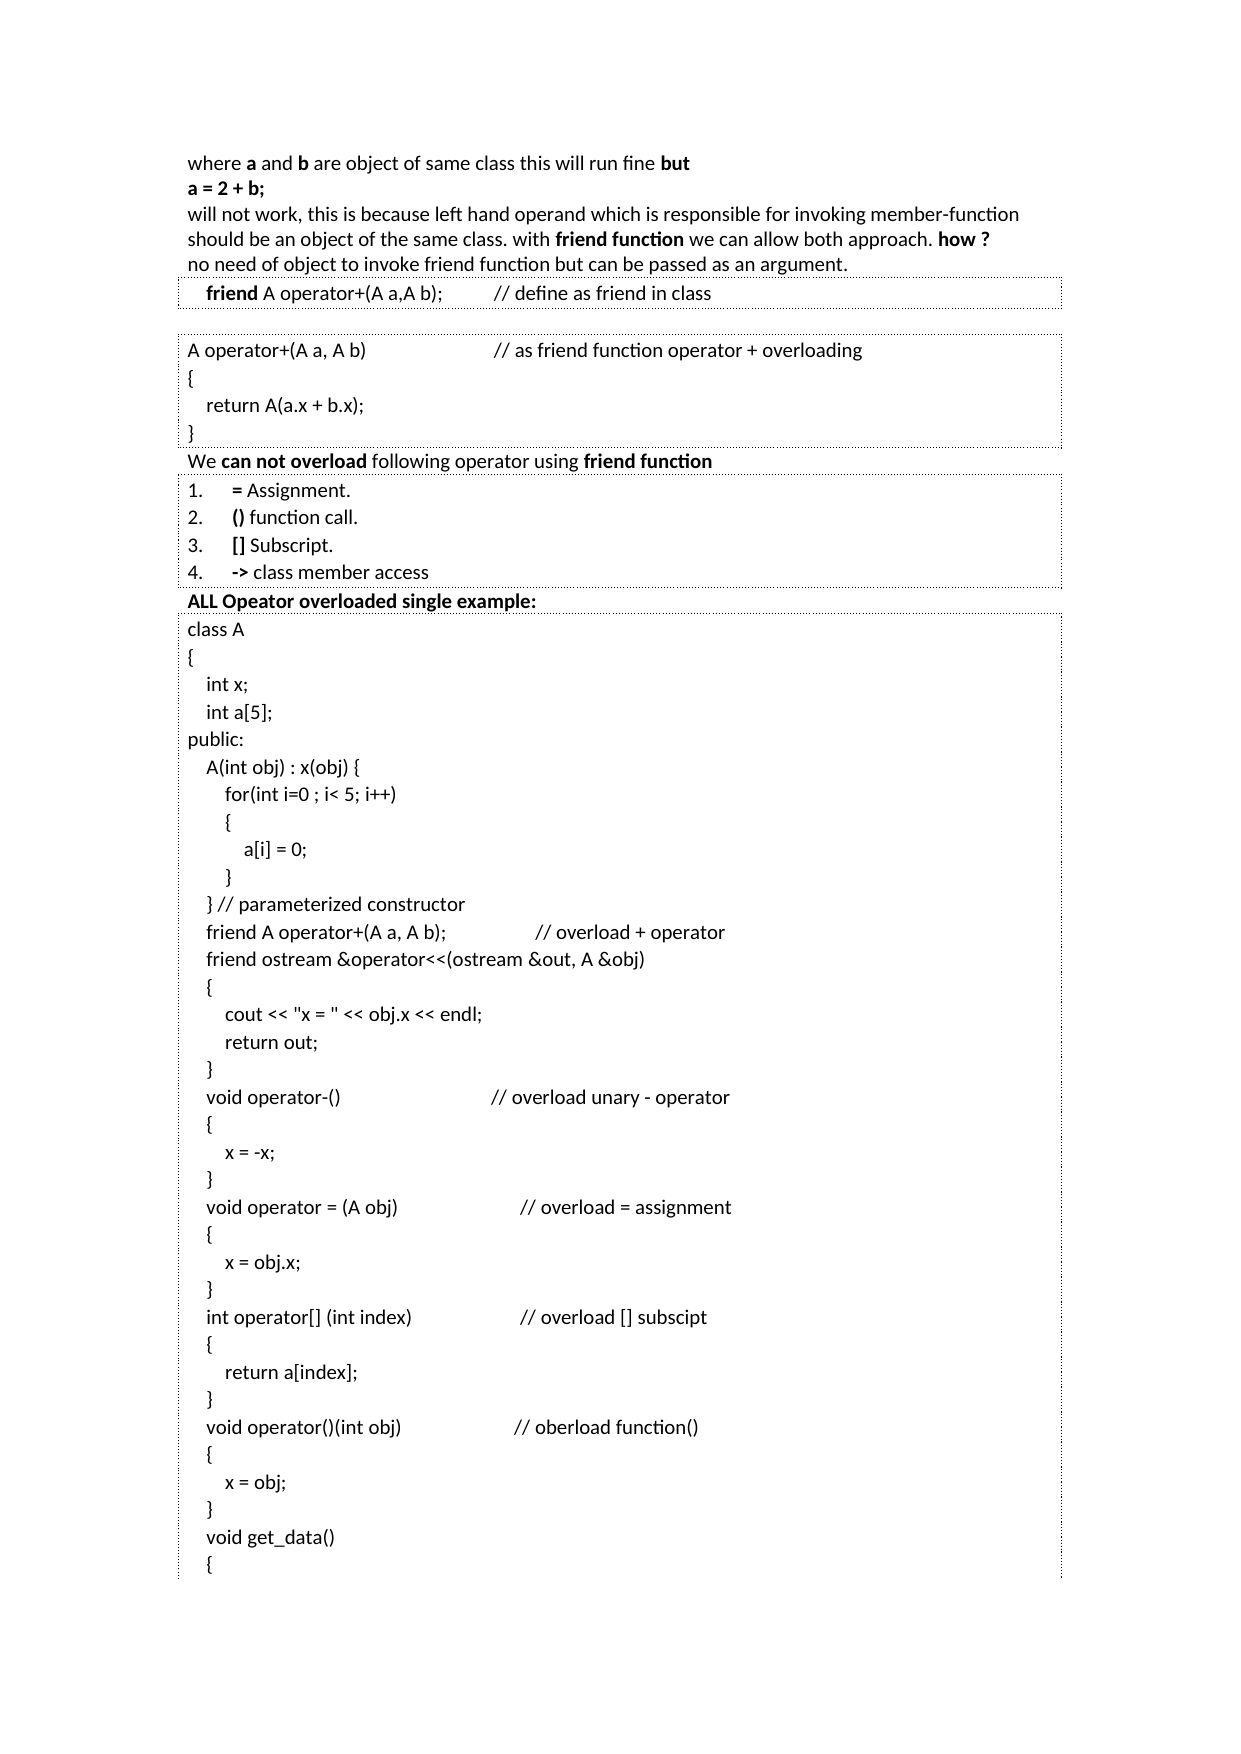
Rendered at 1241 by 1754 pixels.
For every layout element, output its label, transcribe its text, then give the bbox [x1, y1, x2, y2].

list = Assignment. [178, 474, 1062, 504]
text void operator = (A obj) // overload = assignment [178, 1194, 1062, 1221]
text { [178, 1551, 1062, 1579]
text } [178, 1276, 1062, 1304]
text } [178, 1166, 1062, 1194]
text x = obj.x; [178, 1249, 1062, 1276]
text { [178, 1111, 1062, 1139]
text } [178, 1056, 1062, 1084]
text int operator[] (int index) // overload [] subscipt [178, 1304, 1062, 1331]
text { [178, 809, 1062, 836]
text { [178, 1441, 1062, 1469]
text void operator()(int obj) // oberload function() [178, 1414, 1062, 1441]
text x = obj; [178, 1469, 1062, 1496]
list We can not overload following operator using friend function [187, 448, 1053, 474]
text } // parameterized constructor [178, 891, 1062, 919]
text return a[index]; [178, 1359, 1062, 1386]
text x = -x; [178, 1139, 1062, 1166]
text A operator+(A a, A b) // as friend function operator + overloading [178, 334, 1062, 365]
text public: [178, 726, 1062, 754]
list () function call. [178, 504, 1062, 532]
list [] Subscript. [178, 532, 1062, 559]
text { [178, 644, 1062, 671]
text for(int i=0 ; i< 5; i++) [178, 781, 1062, 809]
list ALL Opeator overloaded single example: [187, 588, 1053, 613]
list -> class member access [178, 559, 1062, 588]
text return A(a.x + b.x); [178, 392, 1062, 420]
text A(int obj) : x(obj) { [178, 754, 1062, 781]
text } [178, 1386, 1062, 1414]
text } [178, 864, 1062, 891]
text int a[5]; [178, 699, 1062, 726]
text { [178, 1221, 1062, 1249]
text class A [178, 613, 1062, 644]
text void get_data() [178, 1524, 1062, 1551]
list where a and b are object of same class this will run fine but [187, 150, 1053, 175]
list no need of object to invoke friend function but can be passed as an argument. [187, 252, 1053, 277]
text { [178, 1331, 1062, 1359]
text cout << "x = " << obj.x << endl; [178, 1001, 1062, 1029]
text } [178, 1496, 1062, 1524]
text } [178, 420, 1062, 448]
text return out; [178, 1029, 1062, 1056]
text friend A operator+(A a, A b); // overload + operator [178, 919, 1062, 946]
list will not work, this is because left hand operand which is responsible for invoking member-function should be an object of the same class. with friend function we can allow both approach. how ? [187, 201, 1053, 252]
text void operator-() // overload unary - operator [178, 1084, 1062, 1111]
list a = 2 + b; [187, 175, 1053, 201]
text { [178, 974, 1062, 1001]
text int x; [178, 671, 1062, 699]
text friend ostream &operator<<(ostream &out, A &obj) [178, 946, 1062, 974]
text { [178, 365, 1062, 392]
text friend A operator+(A a,A b); // define as friend in class [178, 277, 1062, 309]
text a[i] = 0; [178, 836, 1062, 864]
